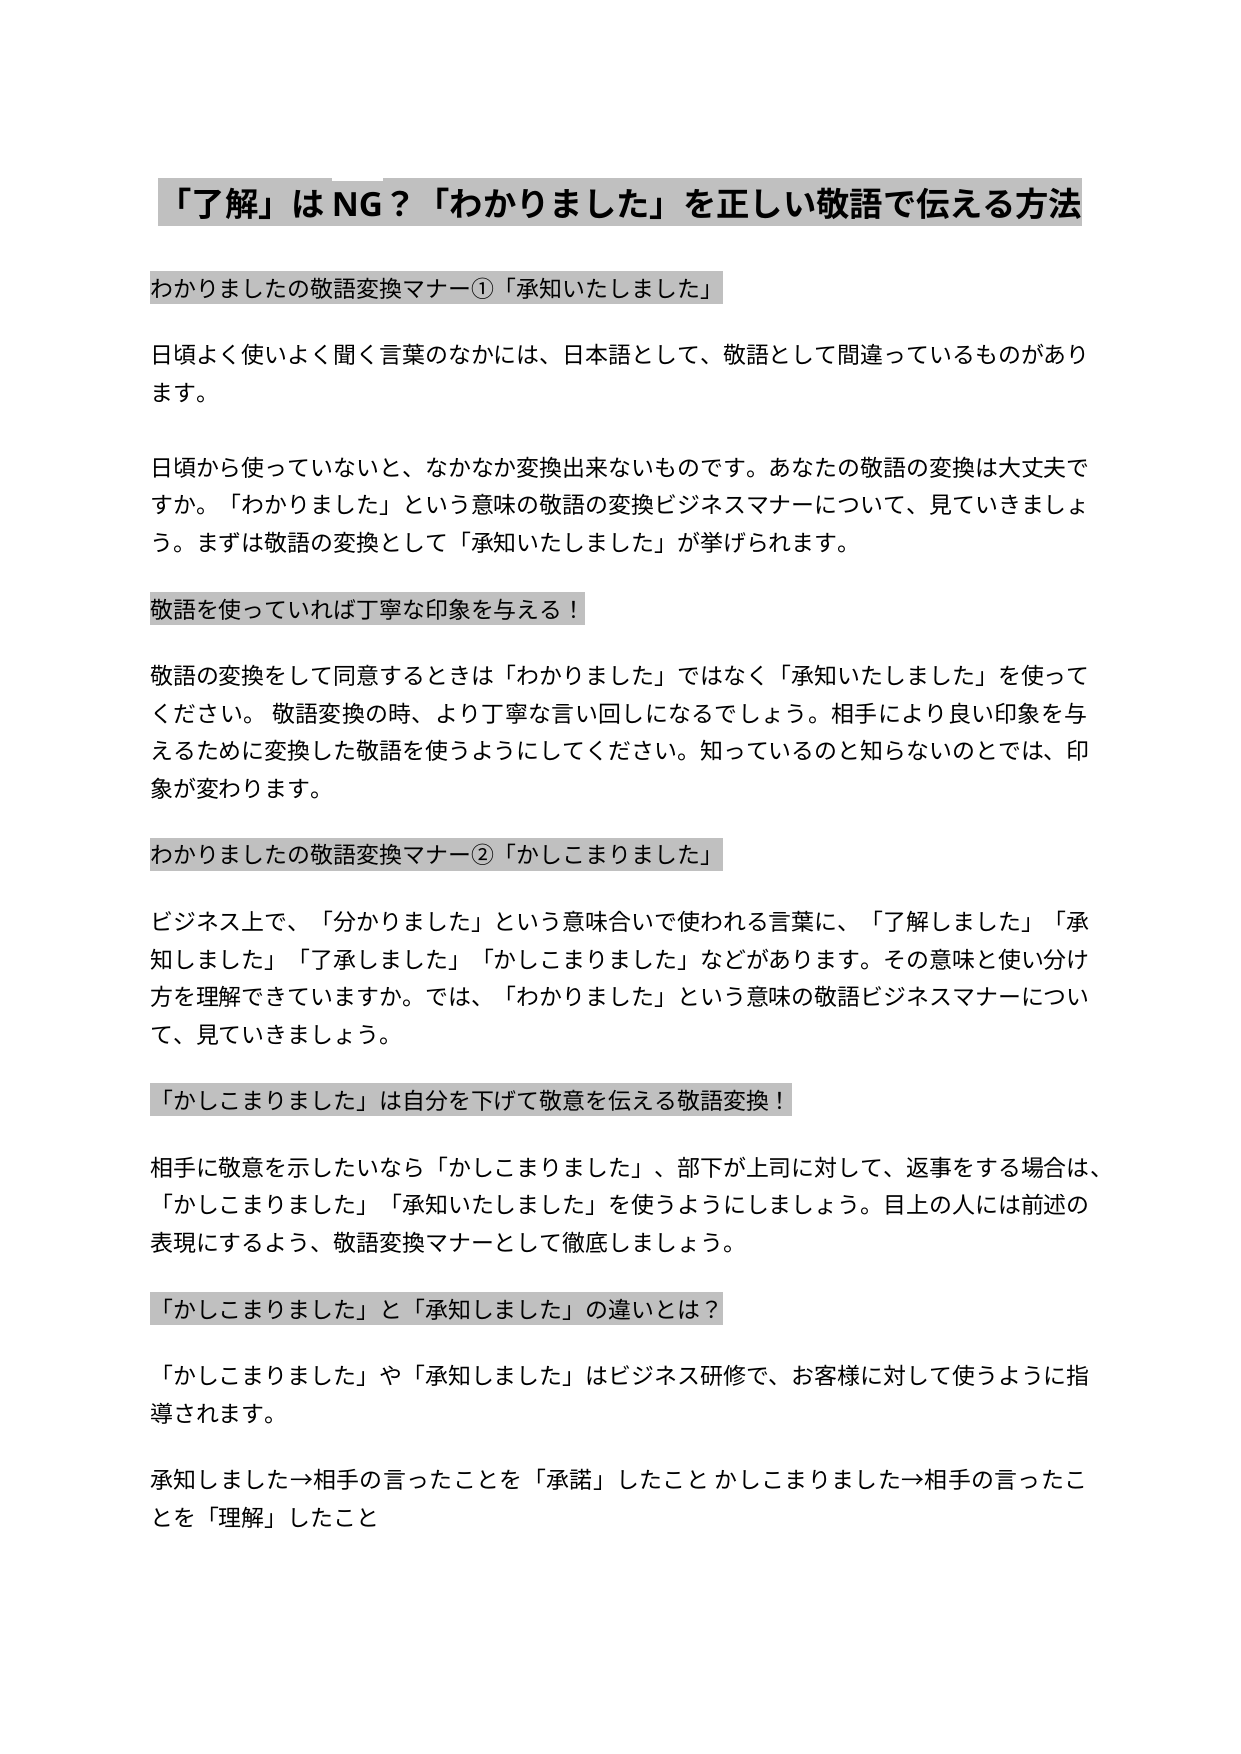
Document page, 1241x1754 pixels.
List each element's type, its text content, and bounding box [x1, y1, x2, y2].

text 「了解」はNG？「わかりました」を正しい敬語で伝える方法 [150, 164, 1090, 239]
text 「かしこまりました」や「承知しました」はビジネス研修で、お客様に対して使うように指導されます。 [150, 1356, 1090, 1431]
text 相手に敬意を示したいなら「かしこまりました」、部下が上司に対して、返事をする場合は、「かしこまりました」「承知いたしました」を使うようにしましょう。目上の人には前述の表現にするよう、敬語変換マナーとして徹底しましょう。 [150, 1148, 1090, 1260]
text 「かしこまりました」は自分を下げて敬意を伝える敬語変換！ [150, 1081, 1090, 1119]
text 敬語の変換をして同意するときは「わかりました」ではなく「承知いたしました」を使ってください。 敬語変換の時、より丁寧な言い回しになるでしょう。相手により良い印象を与えるために変換した敬語を使うようにしてください。知っているのと知らないのとでは、印象が変わります。 [150, 656, 1090, 806]
text 敬語を使っていれば丁寧な印象を与える！ [150, 589, 1090, 627]
text 日頃よく使いよく聞く言葉のなかには、日本語として、敬語として間違っているものがあります。 日頃から使っていないと、なかなか変換出来ないものです。あなたの敬語の変換は大丈夫ですか。「わかりました」という意味の敬語の変換ビジネスマナーについて、見ていきましょう。まずは敬語の変換として「承知いたしました」が挙げられます。 [150, 335, 1090, 560]
text ビジネス上で、「分かりました」という意味合いで使われる言葉に、「了解しました」「承知しました」「了承しました」「かしこまりました」などがあります。その意味と使い分け方を理解できていますか。では、「わかりました」という意味の敬語ビジネスマナーについて、見ていきましょう。 [150, 902, 1090, 1052]
text わかりましたの敬語変換マナー①「承知いたしました」 [150, 269, 1090, 306]
text 「かしこまりました」と「承知しました」の違いとは？ [150, 1289, 1090, 1327]
text わかりましたの敬語変換マナー②「かしこまりました」 [150, 835, 1090, 873]
text 承知しました→相手の言ったことを「承諾」したこと かしこまりました→相手の言ったことを「理解」したこと [150, 1460, 1090, 1535]
